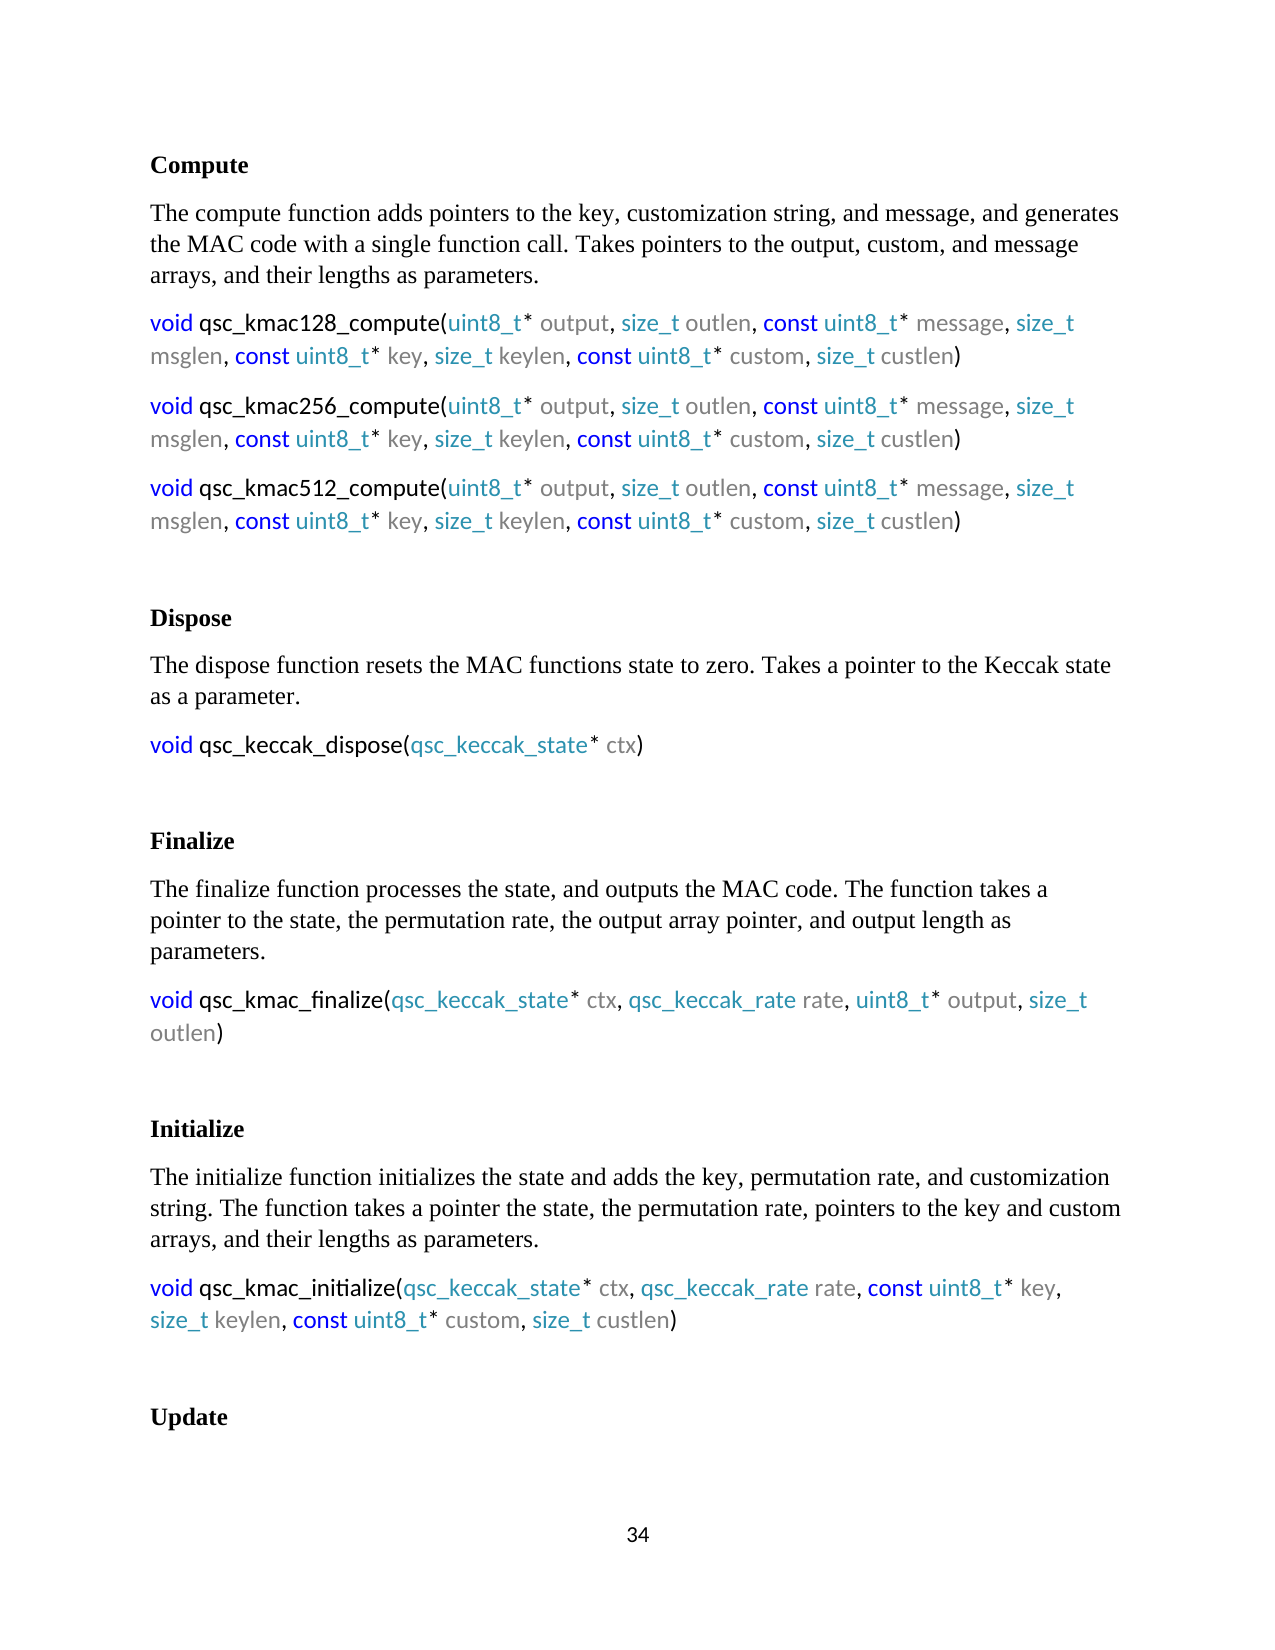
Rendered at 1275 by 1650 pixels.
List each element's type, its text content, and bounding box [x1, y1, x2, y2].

text void qsc_keccak_dispose(qsc_keccak_state* ctx) [150, 729, 1125, 760]
text Dispose [150, 603, 1125, 631]
text Finalize [150, 826, 1125, 855]
text Update [150, 1402, 1125, 1431]
text void qsc_kmac_finalize(qsc_keccak_state* ctx, qsc_keccak_rate rate, uint8_t* output, size_t outlen) [150, 984, 1125, 1047]
text The finalize function processes the state, and outputs the MAC code. The function takes a pointer to the state, the permutation rate, the output array pointer, and output length as parameters. [150, 874, 1125, 965]
text Initialize [150, 1114, 1125, 1143]
text The dispose function resets the MAC functions state to zero. Takes a pointer to the Keccak state as a parameter. [150, 650, 1125, 710]
text void qsc_kmac256_compute(uint8_t* output, size_t outlen, const uint8_t* message, size_t msglen, const uint8_t* key, size_t keylen, const uint8_t* custom, size_t custlen) [150, 390, 1125, 453]
text void qsc_kmac512_compute(uint8_t* output, size_t outlen, const uint8_t* message, size_t msglen, const uint8_t* key, size_t keylen, const uint8_t* custom, size_t custlen) [150, 472, 1125, 536]
text void qsc_kmac_initialize(qsc_keccak_state* ctx, qsc_keccak_rate rate, const uint8_t* key, size_t keylen, const uint8_t* custom, size_t custlen) [150, 1272, 1125, 1335]
text The compute function adds pointers to the key, customization string, and message, and generates the MAC code with a single function call. Takes pointers to the output, custom, and message arrays, and their lengths as parameters. [150, 198, 1125, 288]
text void qsc_kmac128_compute(uint8_t* output, size_t outlen, const uint8_t* message, size_t msglen, const uint8_t* key, size_t keylen, const uint8_t* custom, size_t custlen) [150, 307, 1125, 371]
text The initialize function initializes the state and adds the key, permutation rate, and customization string. The function takes a pointer the state, the permutation rate, pointers to the key and custom arrays, and their lengths as parameters. [150, 1162, 1125, 1253]
text Compute [150, 150, 1125, 179]
